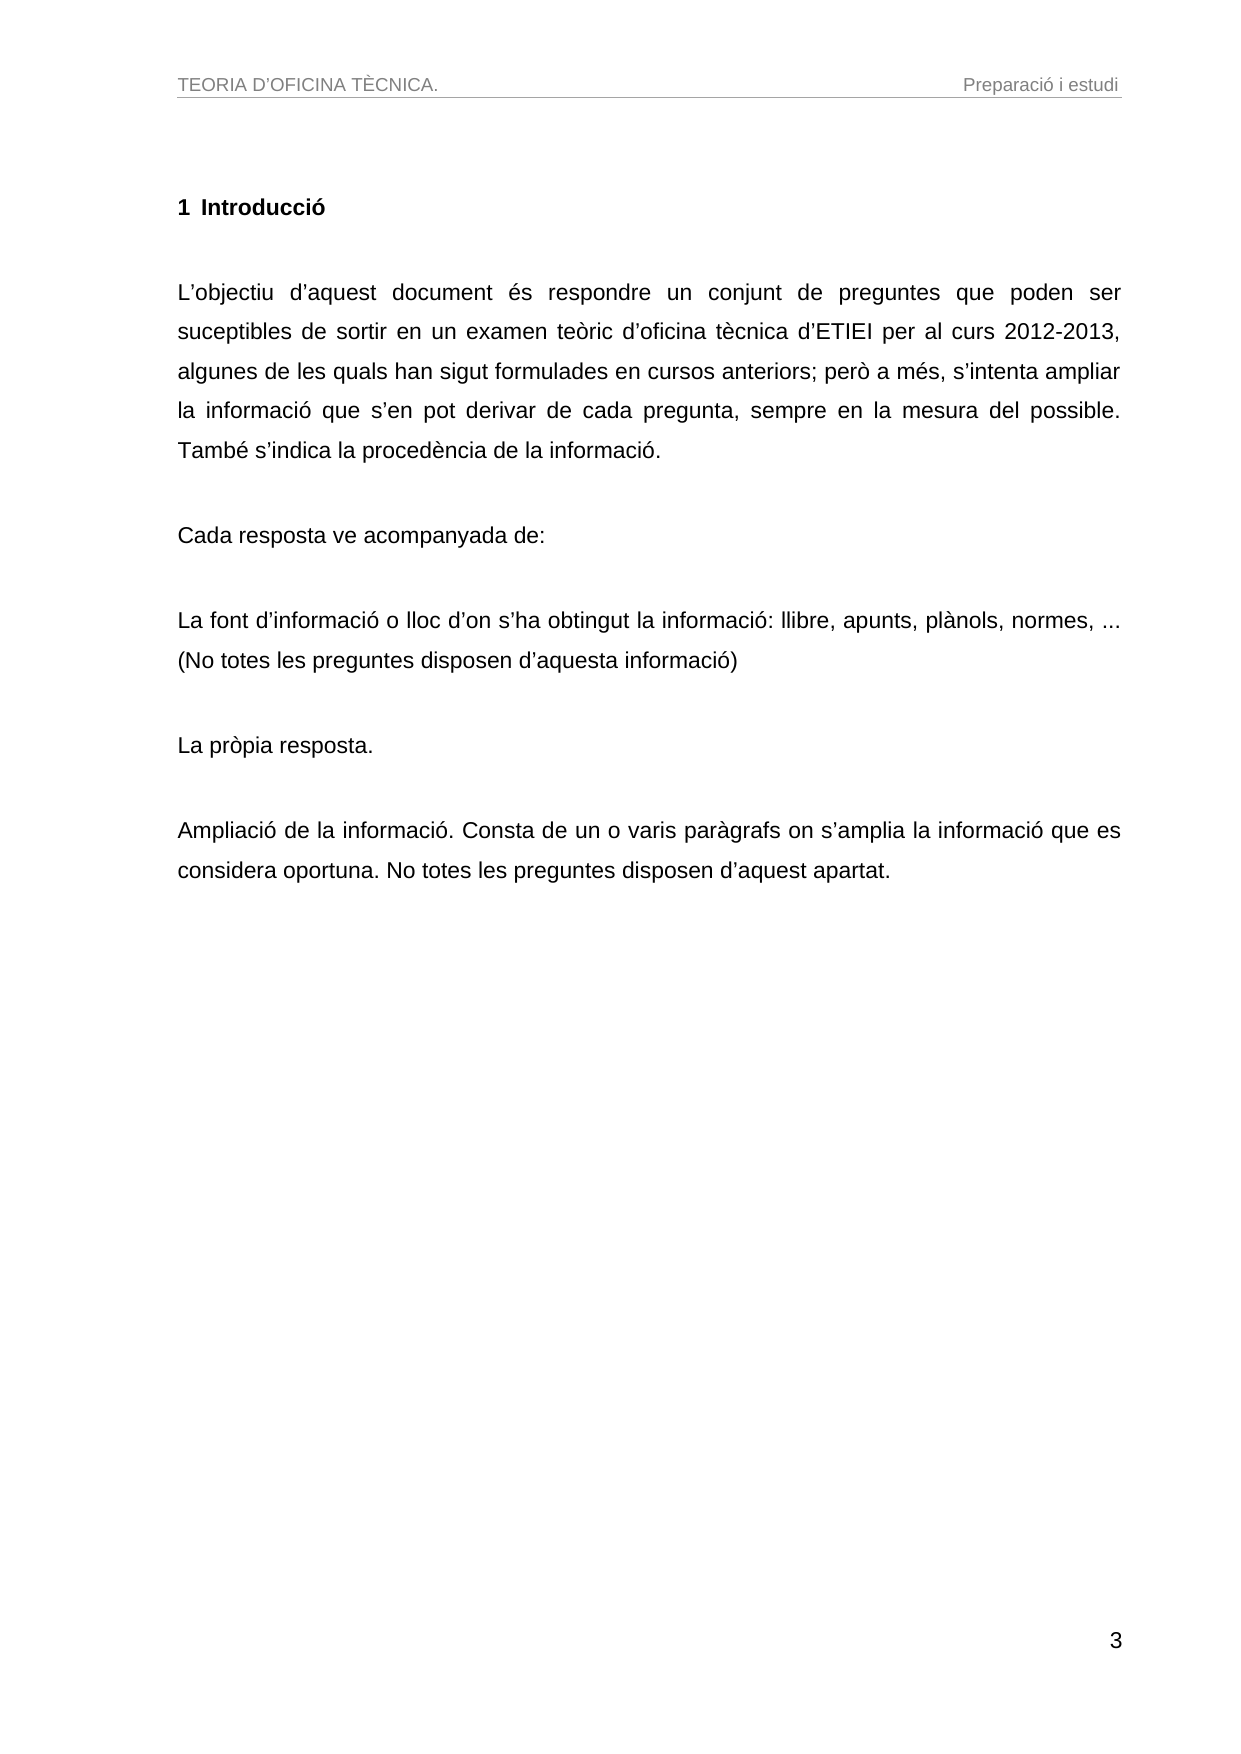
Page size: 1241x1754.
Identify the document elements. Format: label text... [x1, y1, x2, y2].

text La pròpia resposta. [177, 732, 1122, 758]
text L’objectiu d’aquest document és respondre un conjunt de preguntes que poden ser suceptibles de sortir en un examen teòric d’oficina tècnica d’ETIEI per al curs 2012-2013, algunes de les quals han sigut formulades en cursos anteriors; però a més, s’intenta ampliar la informació que s’en pot derivar de cada pregunta, sempre en la mesura del possible. També s’indica la procedència de la informació. [177, 279, 1122, 463]
text La font d’informació o lloc d’on s’ha obtingut la informació: llibre, apunts, plànols, normes, ...(No totes les preguntes disposen d’aquesta informació) [177, 607, 1122, 673]
subtitle Introducció [177, 193, 1122, 220]
text Cada resposta ve acompanyada de: [177, 522, 1122, 548]
text Ampliació de la informació. Consta de un o varis paràgrafs on s’amplia la informació que es considera oportuna. No totes les preguntes disposen d’aquest apartat. [177, 817, 1122, 883]
